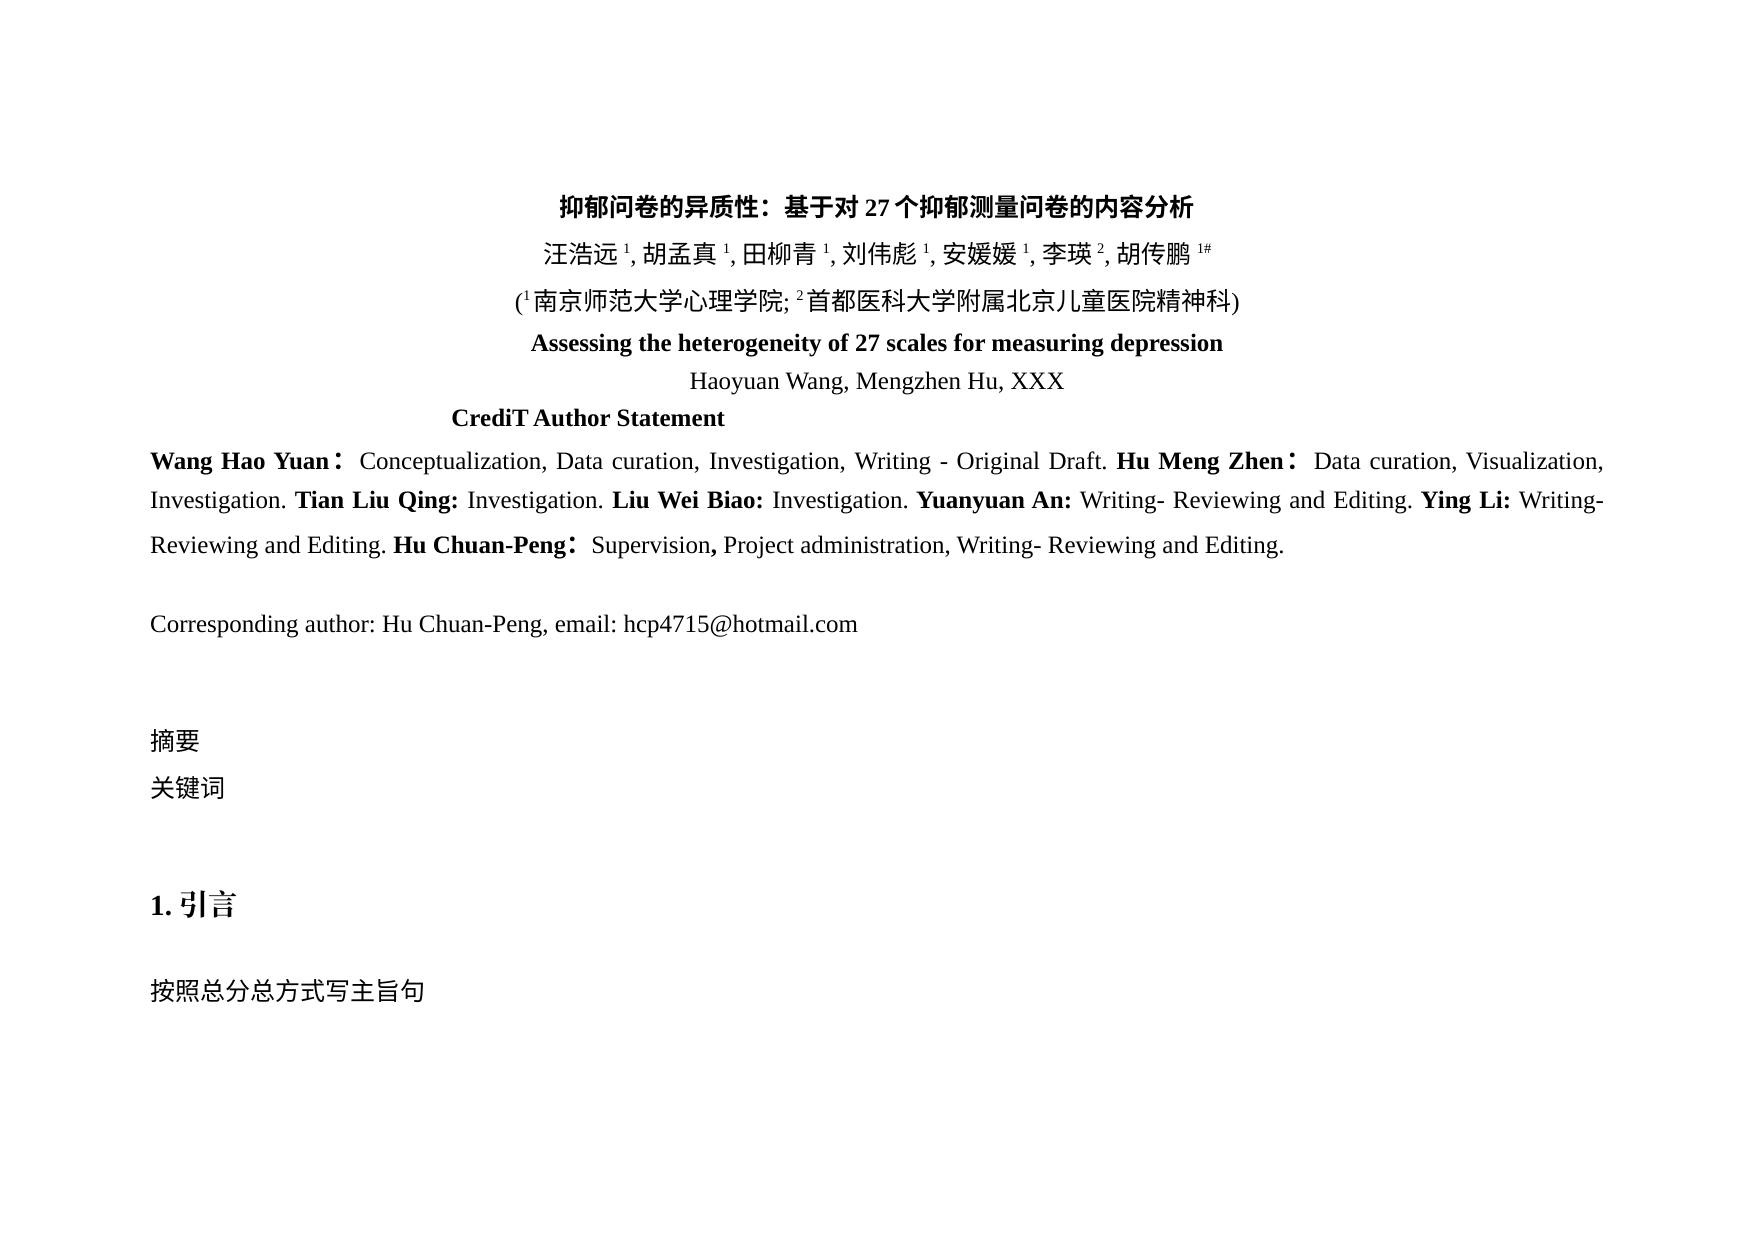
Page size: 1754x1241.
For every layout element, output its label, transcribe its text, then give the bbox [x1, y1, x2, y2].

text (1南京师范大学心理学院; 2首都医科大学附属北京儿童医院精神科) [150, 281, 1604, 318]
text 抑郁问卷的异质性：基于对27个抑郁测量问卷的内容分析 [150, 187, 1604, 223]
text 摘要 [150, 721, 1604, 757]
text 按照总分总方式写主旨句 [150, 971, 1604, 1008]
subtitle 1. 引言 [150, 888, 1604, 921]
text 关键词 [150, 768, 1604, 804]
text CrediT Author Statement [150, 403, 1604, 432]
text Wang Hao Yuan：Conceptualization, Data curation, Investigation, Writing - Original Draft. Hu Meng Zhen：Data curation, Visualization, Investigation. Tian Liu Qing: Investigation. Liu Wei Biao: Investigation. Yuanyuan An: Writing- Reviewing and Editing. Ying Li: Writing- Reviewing and Editing. Hu Chuan-Peng：Supervision, Project administration, Writing- Reviewing and Editing. [150, 440, 1604, 561]
text Corresponding author: Hu Chuan-Peng, email: hcp4715@hotmail.com [150, 609, 1604, 638]
text Assessing the heterogeneity of 27 scales for measuring depression [150, 328, 1604, 357]
text 汪浩远1, 胡孟真1, 田柳青1, 刘伟彪1, 安媛媛1, 李瑛2, 胡传鹏1# [150, 234, 1604, 271]
text Haoyuan Wang, Mengzhen Hu, XXX [150, 366, 1604, 394]
